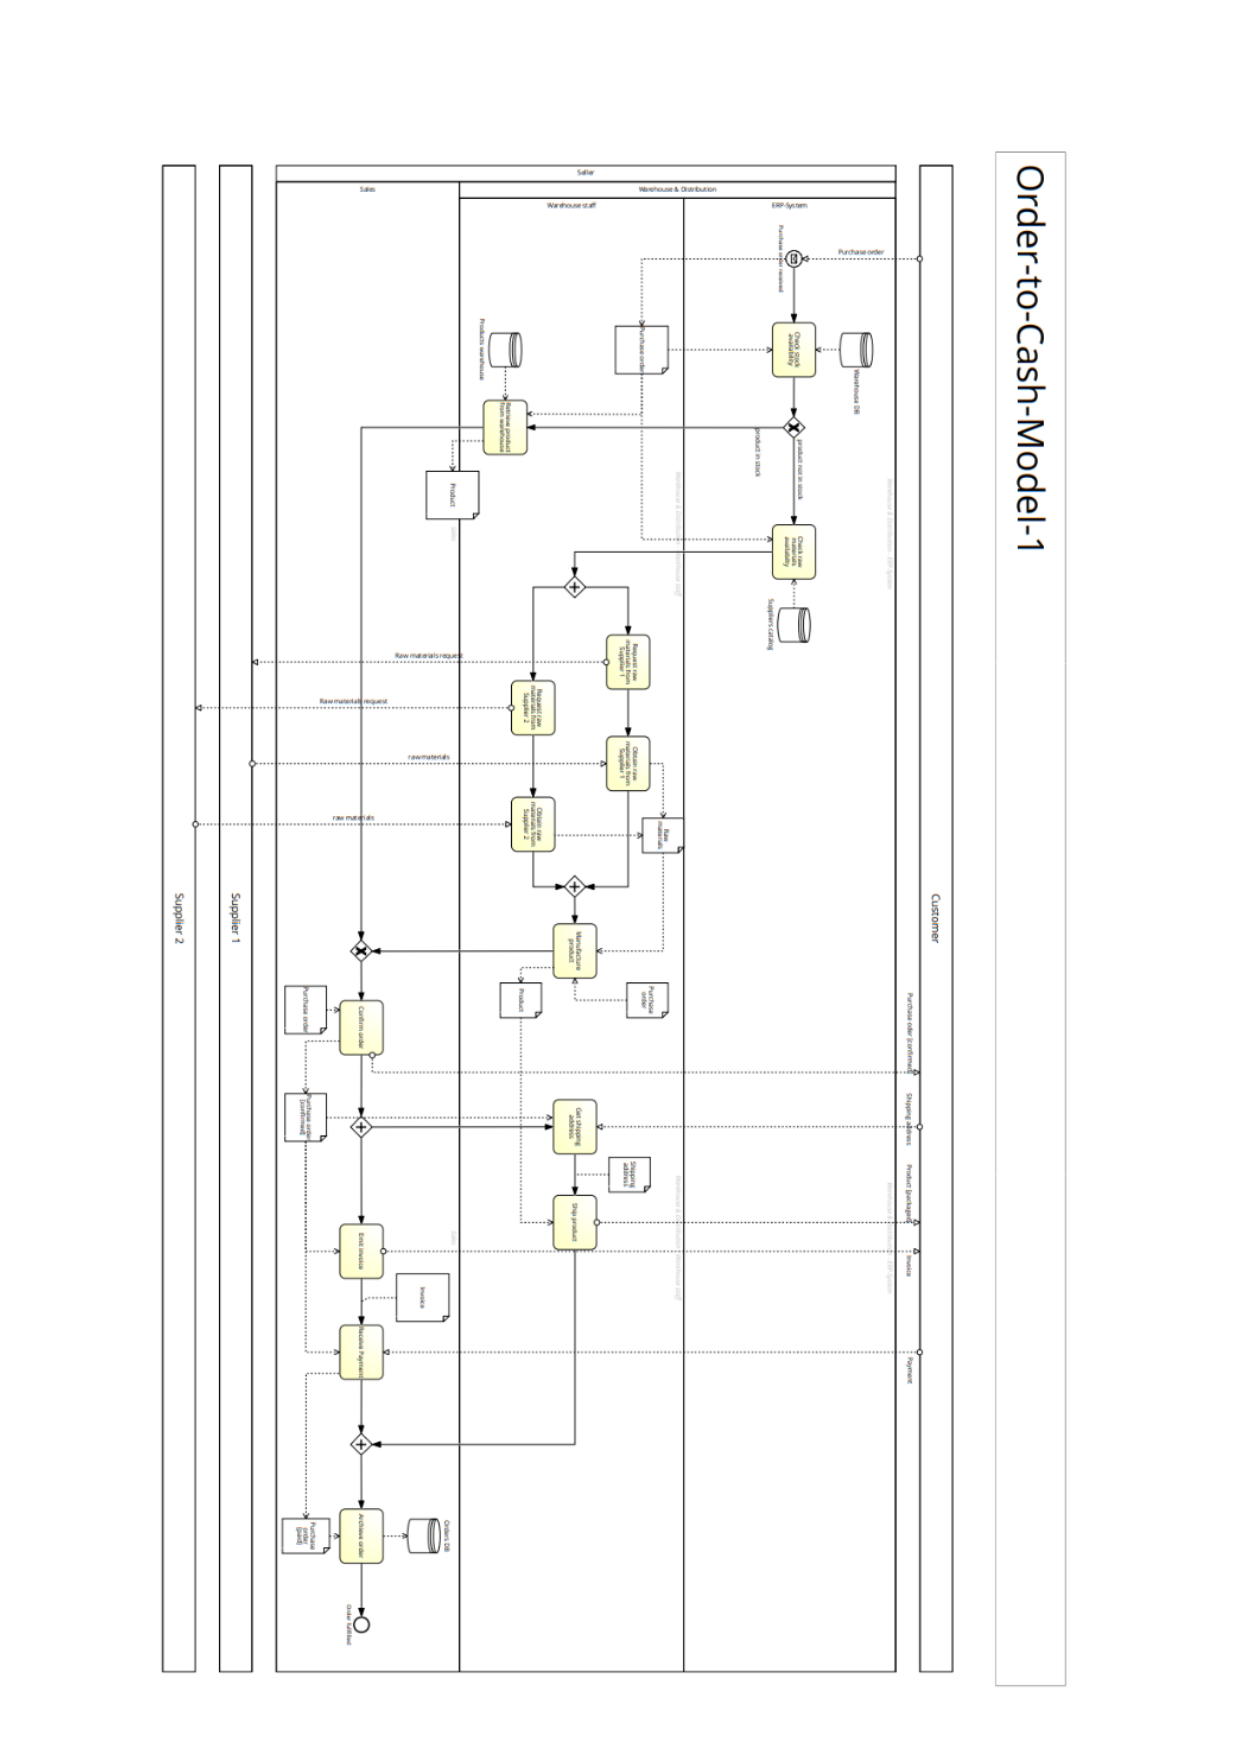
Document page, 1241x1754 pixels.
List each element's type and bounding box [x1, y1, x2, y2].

picture [151, 150, 1070, 1689]
